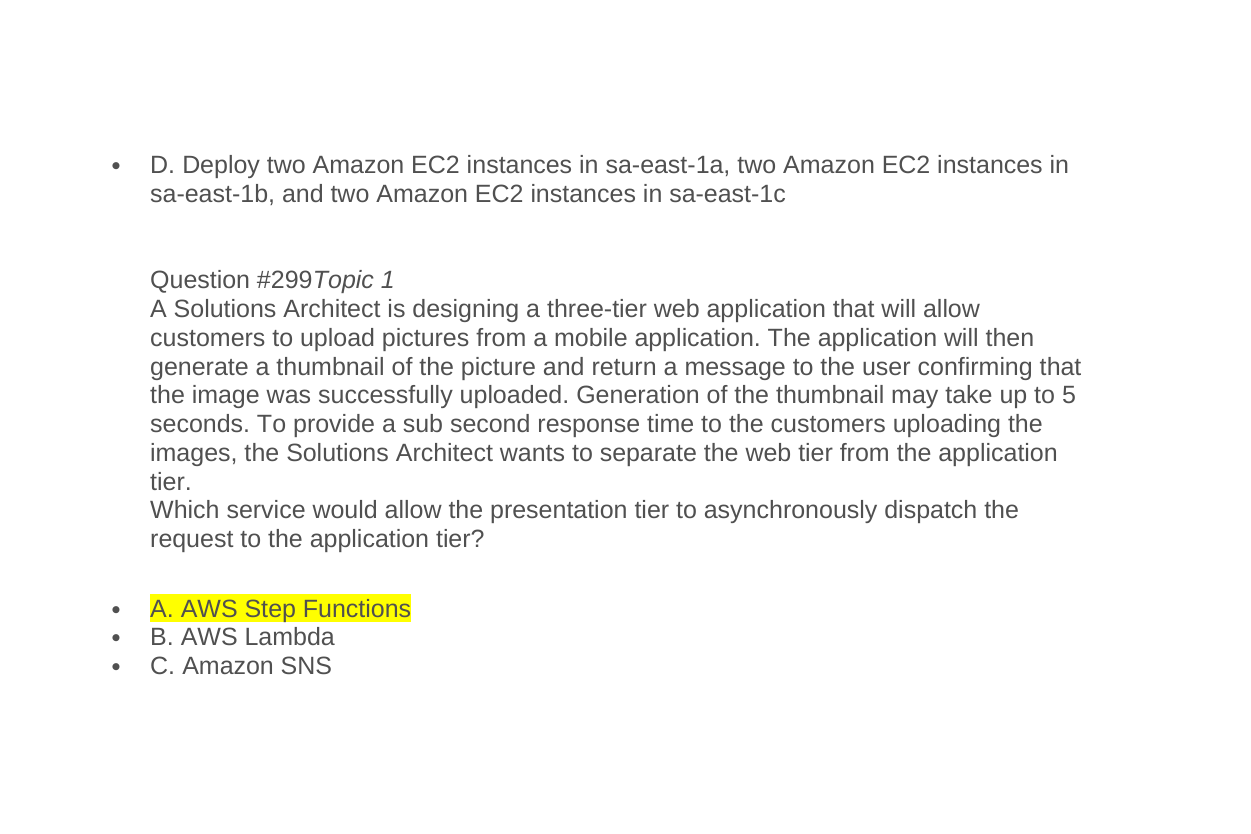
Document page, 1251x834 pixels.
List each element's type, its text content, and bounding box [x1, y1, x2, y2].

list A. AWS Step Functions [112, 593, 1100, 622]
text A Solutions Architect is designing a three-tier web application that will allow customers to upload pictures from a mobile application. The application will then generate a thumbnail of the picture and return a message to the user confirming that the image was successfully uploaded. Generation of the thumbnail may take up to 5 seconds. To provide a sub second response time to the customers uploading the images, the Solutions Architect wants to separate the web tier from the application tier. Which service would allow the presentation tier to asynchronously dispatch the request to the application tier? [150, 294, 1100, 553]
list C. Amazon SNS [112, 651, 1100, 680]
text Question #299Topic 1 [150, 265, 1100, 294]
list B. AWS Lambda [112, 622, 1100, 651]
list D. Deploy two Amazon EC2 instances in sa-east-1a, two Amazon EC2 instances in sa-east-1b, and two Amazon EC2 instances in sa-east-1c [112, 150, 1100, 236]
